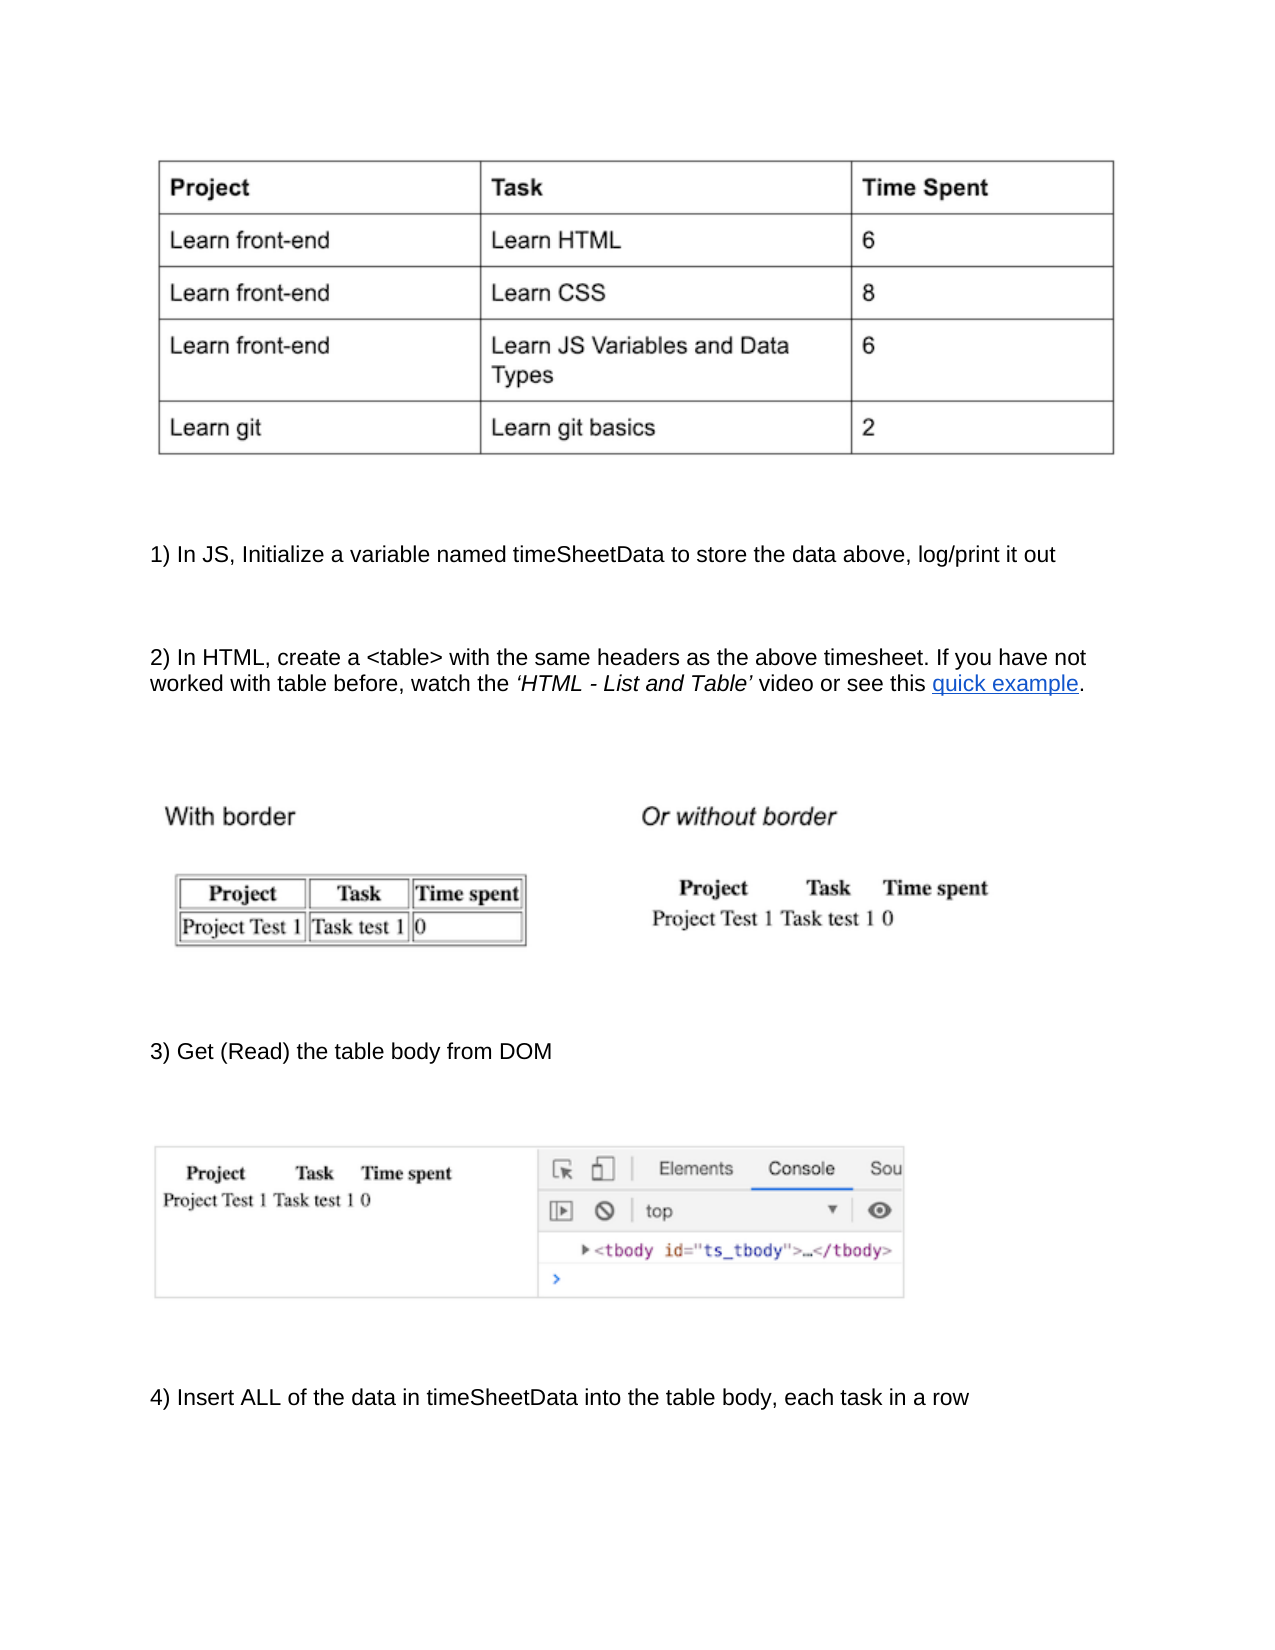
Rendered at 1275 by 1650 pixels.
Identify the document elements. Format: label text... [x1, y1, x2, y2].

picture [150, 150, 1125, 465]
picture [150, 772, 1029, 962]
text 3) Get (Read) the table body from DOM [150, 1038, 1125, 1064]
text 2) In HTML, create a <table> with the same headers as the above timesheet. If you have not worked with table before, watch the ‘HTML - List and Table’ video or see this quick example. [150, 644, 1125, 696]
picture [150, 1140, 911, 1308]
text 1) In JS, Initialize a variable named timeSheetData to store the data above, log/print it out [150, 541, 1125, 567]
text 4) Insert ALL of the data in timeSheetData into the table body, each task in a row [150, 1384, 1125, 1411]
